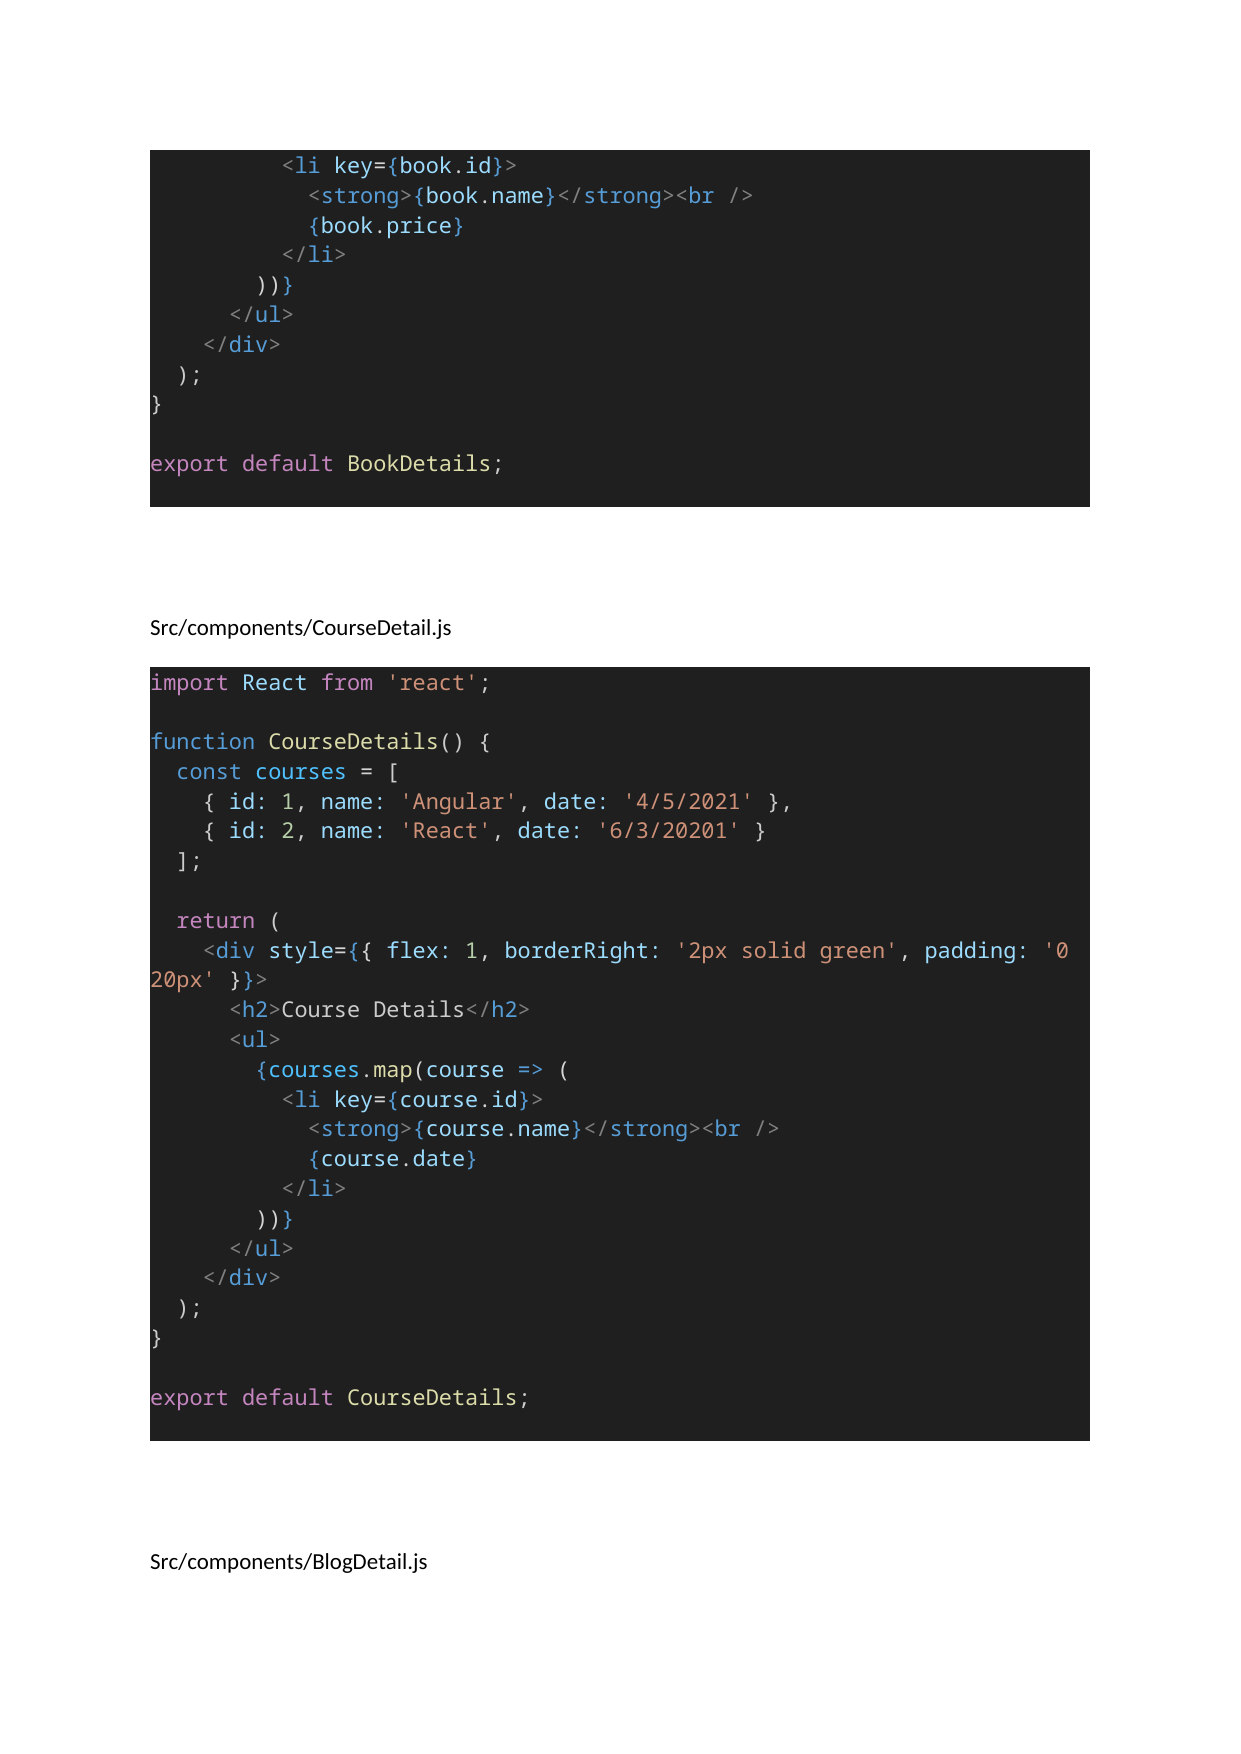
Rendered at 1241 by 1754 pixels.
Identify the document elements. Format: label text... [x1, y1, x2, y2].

text { id: 2, name: 'React', date: '6/3/20201' } [150, 816, 1090, 845]
text </div> [150, 1262, 1090, 1292]
text ); [150, 358, 1090, 388]
text <h2>Course Details</h2> [150, 994, 1090, 1024]
text Src/components/BlogDetail.js [150, 1547, 1090, 1575]
text return ( [150, 905, 1090, 935]
text {courses.map(course => ( [150, 1054, 1090, 1084]
text {course.date} [150, 1143, 1090, 1173]
text </li> [150, 1173, 1090, 1203]
text ))} [150, 269, 1090, 299]
text Src/components/CourseDetail.js [150, 613, 1090, 642]
text <div style={{ flex: 1, borderRight: '2px solid green', padding: '0 20px' }}> [150, 935, 1090, 994]
text <ul> [150, 1024, 1090, 1054]
text } [150, 388, 1090, 418]
text </ul> [150, 1233, 1090, 1262]
text <strong>{book.name}</strong><br /> [150, 180, 1090, 209]
text export default CourseDetails; [150, 1382, 1090, 1411]
text } [150, 1322, 1090, 1352]
text <li key={course.id}> [150, 1084, 1090, 1113]
text <strong>{course.name}</strong><br /> [150, 1113, 1090, 1143]
text ); [150, 1292, 1090, 1322]
text </ul> [150, 299, 1090, 329]
text ))} [150, 1203, 1090, 1233]
text import React from 'react'; [150, 667, 1090, 696]
text {book.price} [150, 209, 1090, 239]
text const courses = [ [150, 756, 1090, 786]
text ]; [150, 845, 1090, 875]
text function CourseDetails() { [150, 726, 1090, 756]
text </div> [150, 329, 1090, 358]
text </li> [150, 239, 1090, 269]
text { id: 1, name: 'Angular', date: '4/5/2021' }, [150, 786, 1090, 816]
text <li key={book.id}> [150, 150, 1090, 180]
text export default BookDetails; [150, 448, 1090, 478]
